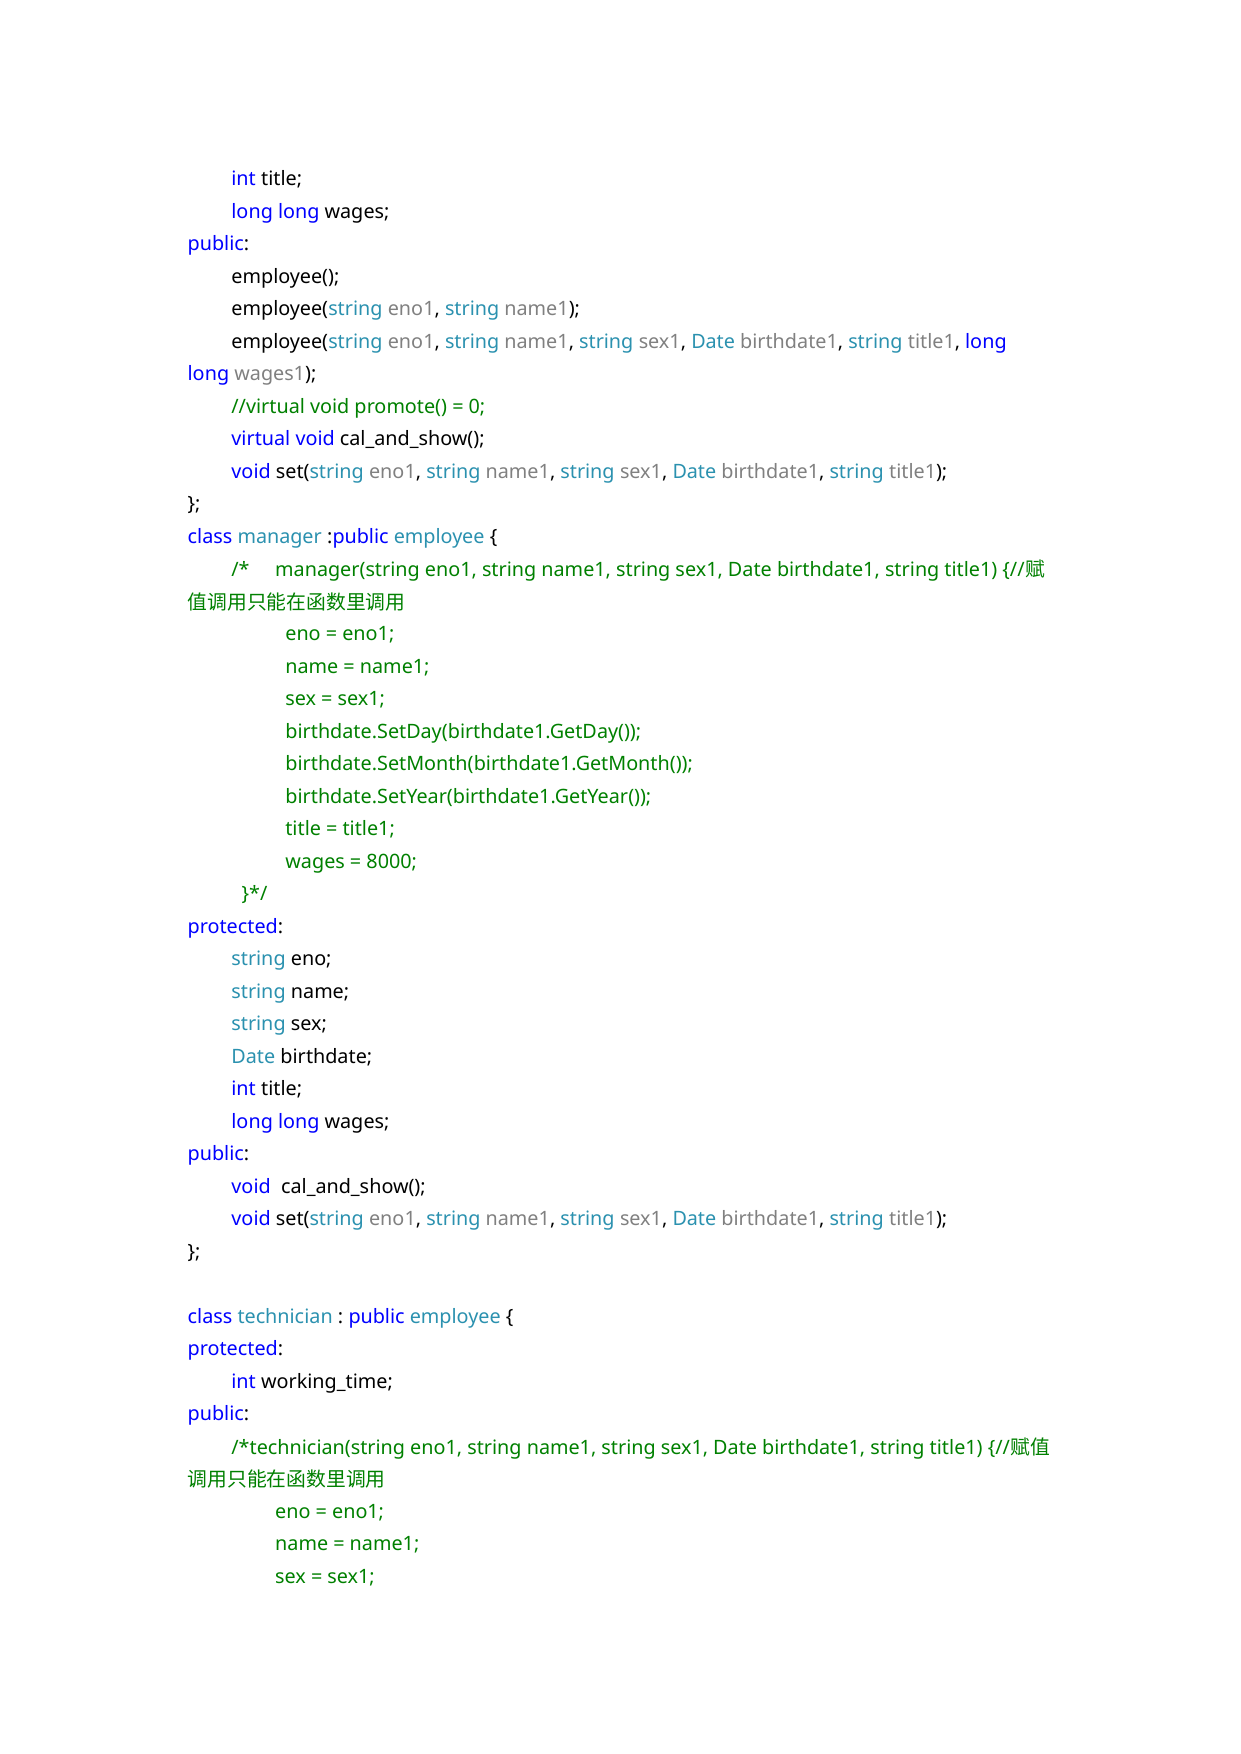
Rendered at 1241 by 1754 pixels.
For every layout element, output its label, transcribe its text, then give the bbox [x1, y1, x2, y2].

text //virtual void promote() = 0; [187, 389, 1053, 422]
text string name; [187, 974, 1053, 1007]
text /*technician(string eno1, string name1, string sex1, Date birthdate1, string title1) {//赋值调用只能在函数里调用 [187, 1429, 1053, 1494]
text eno = eno1; [187, 617, 1053, 649]
text long long wages; [187, 1104, 1053, 1137]
text }; [187, 487, 1053, 519]
text string sex; [187, 1007, 1053, 1039]
text sex = sex1; [187, 682, 1053, 714]
text long long wages; [187, 194, 1053, 227]
text eno = eno1; [187, 1494, 1053, 1527]
text birthdate.SetMonth(birthdate1.GetMonth()); [187, 747, 1053, 779]
text void cal_and_show(); [187, 1169, 1053, 1202]
text Date birthdate; [187, 1039, 1053, 1072]
text }*/ [187, 877, 1053, 909]
text protected: [187, 1332, 1053, 1364]
text sex = sex1; [187, 1559, 1053, 1592]
text wages = 8000; [187, 844, 1053, 877]
text string eno; [187, 942, 1053, 974]
text void set(string eno1, string name1, string sex1, Date birthdate1, string title1); [187, 454, 1053, 487]
text name = name1; [187, 1527, 1053, 1559]
text birthdate.SetDay(birthdate1.GetDay()); [187, 714, 1053, 747]
text title = title1; [187, 812, 1053, 844]
text int title; [187, 1072, 1053, 1104]
text }; [187, 1234, 1053, 1267]
text public: [187, 227, 1053, 259]
text employee(); [187, 259, 1053, 292]
text virtual void cal_and_show(); [187, 422, 1053, 454]
text class manager :public employee { [187, 519, 1053, 552]
text employee(string eno1, string name1, string sex1, Date birthdate1, string title1, long long wages1); [187, 324, 1053, 389]
text public: [187, 1397, 1053, 1429]
text class technician : public employee { [187, 1299, 1053, 1332]
text public: [187, 1137, 1053, 1169]
text name = name1; [187, 649, 1053, 682]
text employee(string eno1, string name1); [187, 292, 1053, 324]
text void set(string eno1, string name1, string sex1, Date birthdate1, string title1); [187, 1202, 1053, 1234]
text protected: [187, 909, 1053, 942]
text int title; [187, 162, 1053, 194]
text /* manager(string eno1, string name1, string sex1, Date birthdate1, string title1) {//赋值调用只能在函数里调用 [187, 552, 1053, 617]
text int working_time; [187, 1364, 1053, 1397]
text birthdate.SetYear(birthdate1.GetYear()); [187, 779, 1053, 812]
